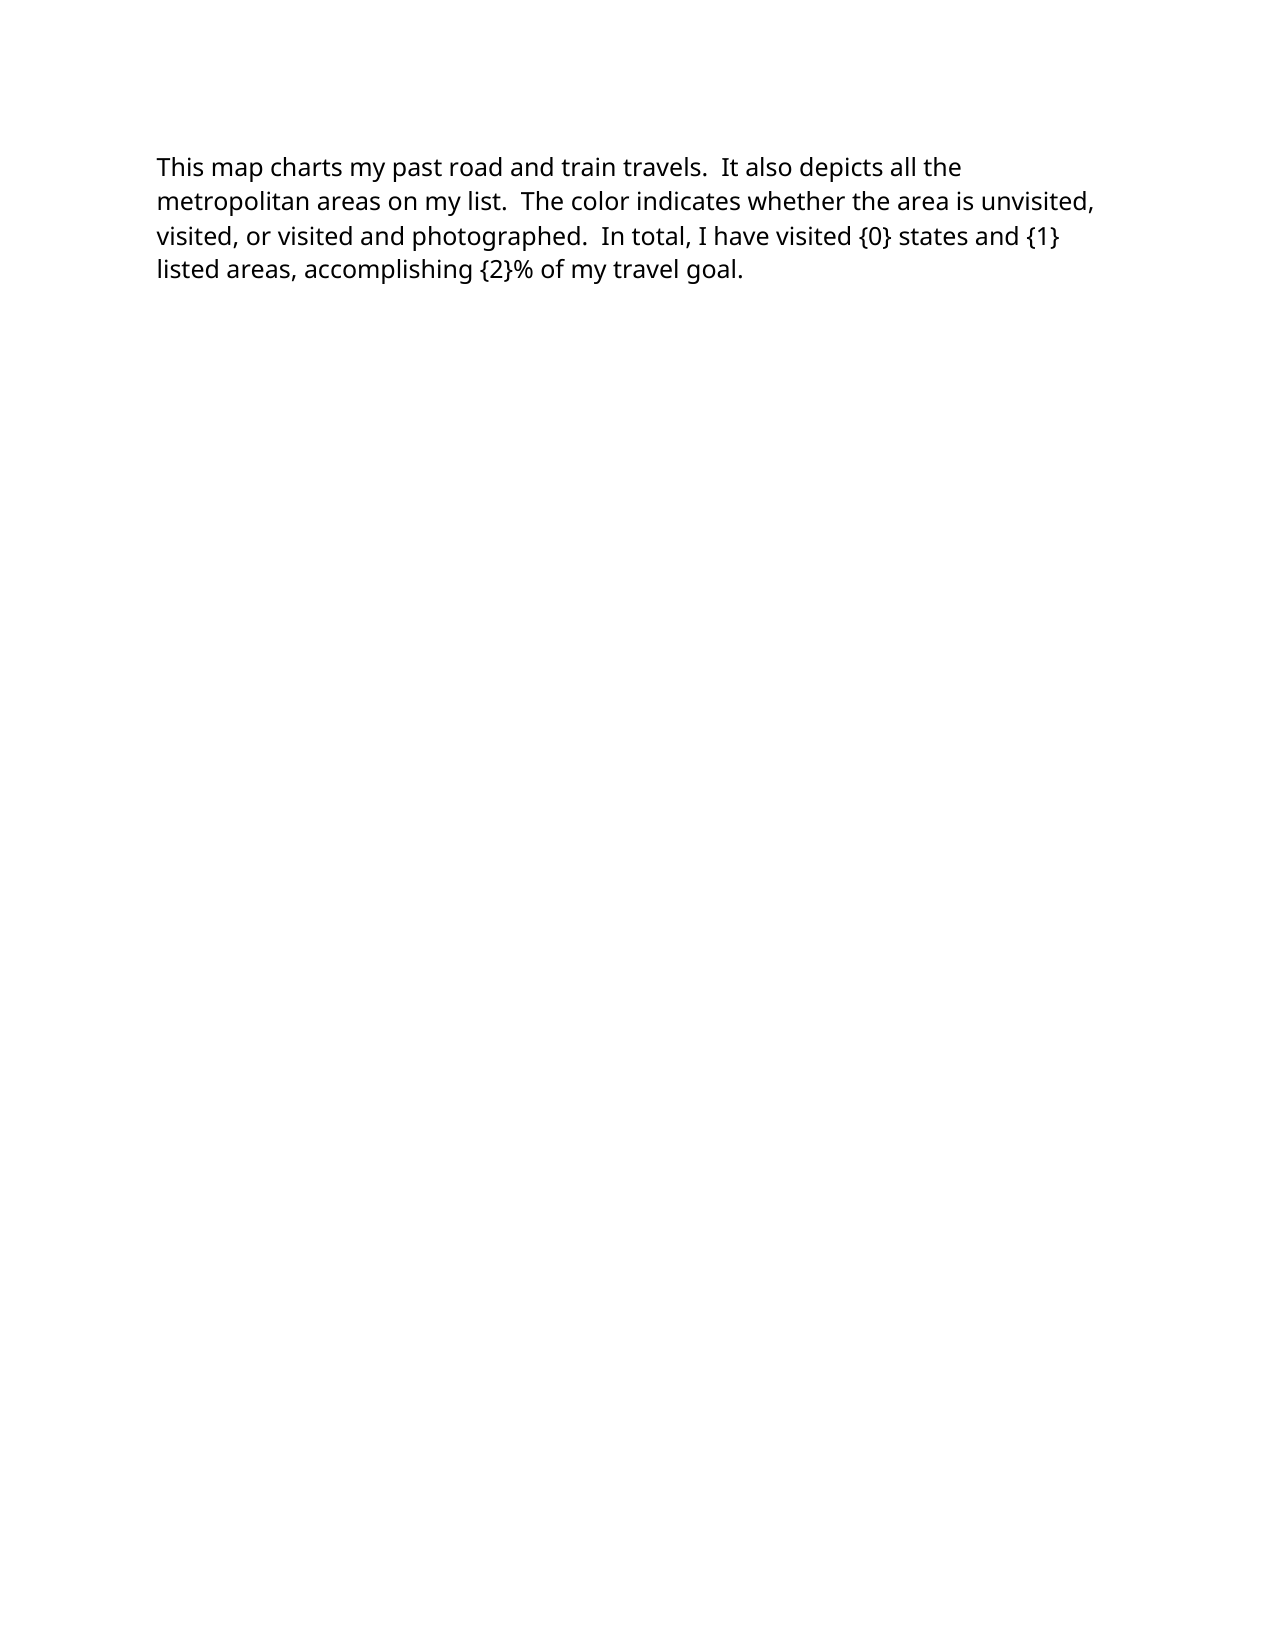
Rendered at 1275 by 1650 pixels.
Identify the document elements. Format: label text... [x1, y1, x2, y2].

text This map charts my past road and train travels. It also depicts all the metropolitan areas on my list. The color indicates whether the area is unvisited, visited, or visited and photographed. In total, I have visited {0} states and {1} listed areas, accomplishing {2}% of my travel goal. [156, 150, 1118, 286]
